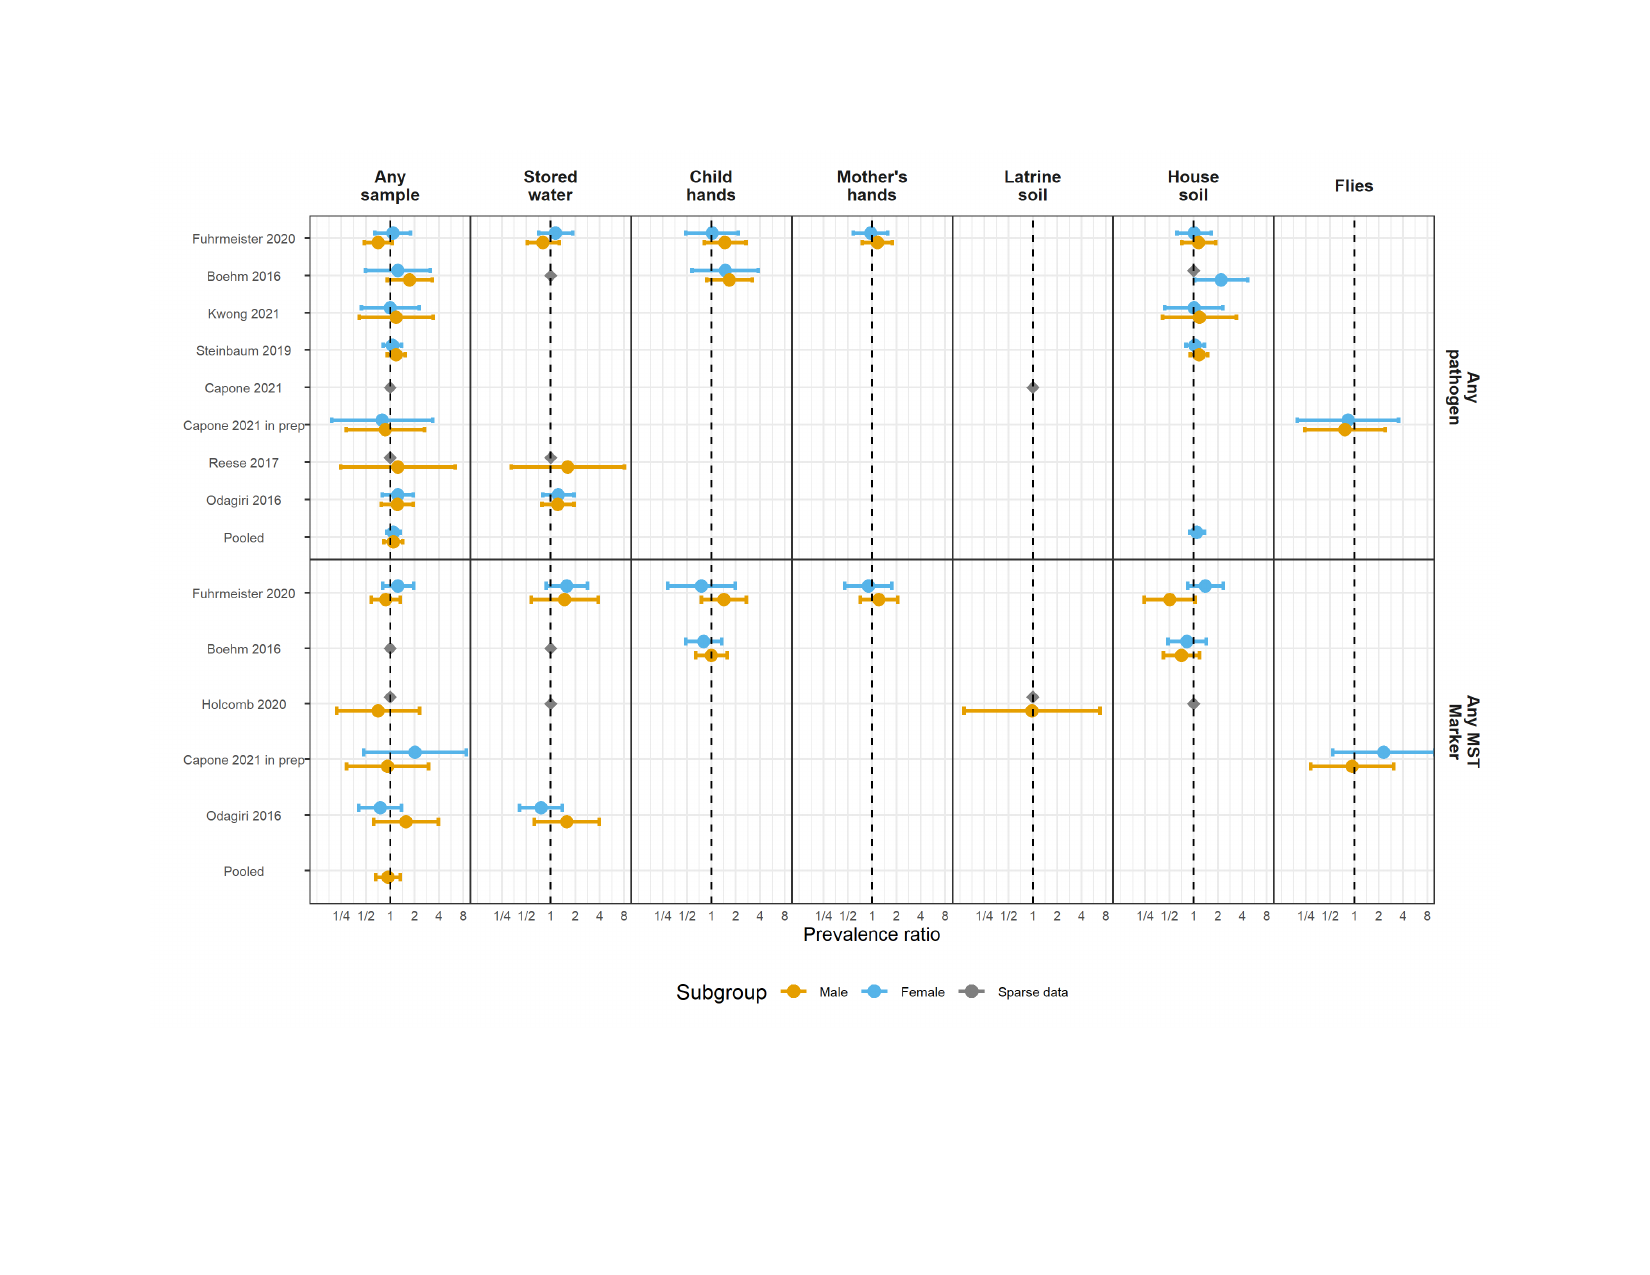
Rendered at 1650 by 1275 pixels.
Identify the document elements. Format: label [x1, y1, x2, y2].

picture [150, 150, 1500, 1028]
